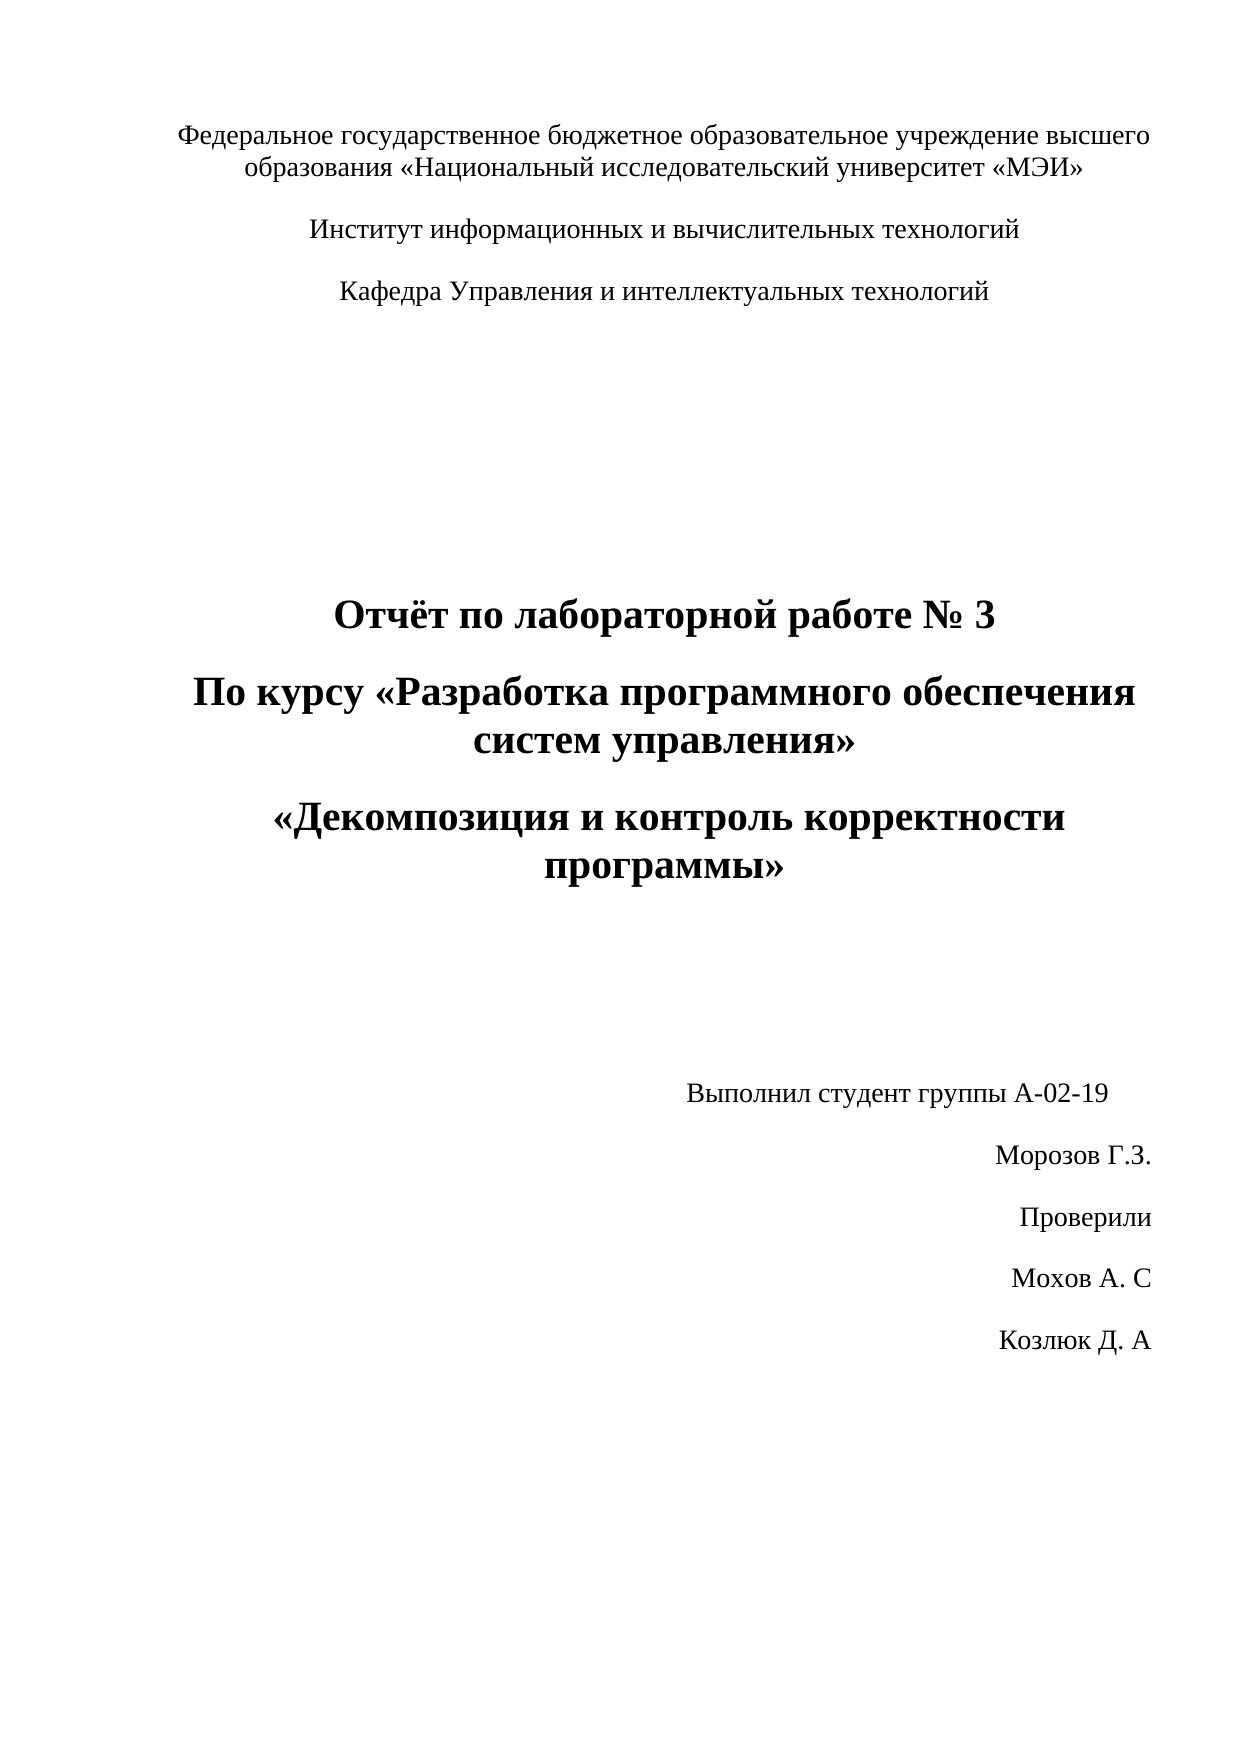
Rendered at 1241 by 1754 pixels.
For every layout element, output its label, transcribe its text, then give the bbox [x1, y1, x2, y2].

text Мохов А. С [177, 1261, 1152, 1293]
text Кафедра Управления и интеллектуальных технологий [177, 274, 1152, 306]
text «Декомпозиция и контроль корректности программы» [177, 791, 1152, 887]
text Проверили [177, 1199, 1152, 1232]
text По курсу «Разработка программного обеспечения систем управления» [177, 666, 1152, 762]
text Федеральное государственное бюджетное образовательное учреждение высшего образования «Национальный исследовательский университет «МЭИ» [177, 118, 1152, 183]
text Отчёт по лабораторной работе № 3 [177, 589, 1152, 637]
text Выполнил студент группы А-02-19 [177, 1076, 1152, 1109]
text Морозов Г.З. [177, 1138, 1152, 1170]
text Козлюк Д. А [177, 1323, 1152, 1355]
text Институт информационных и вычислительных технологий [177, 212, 1152, 244]
